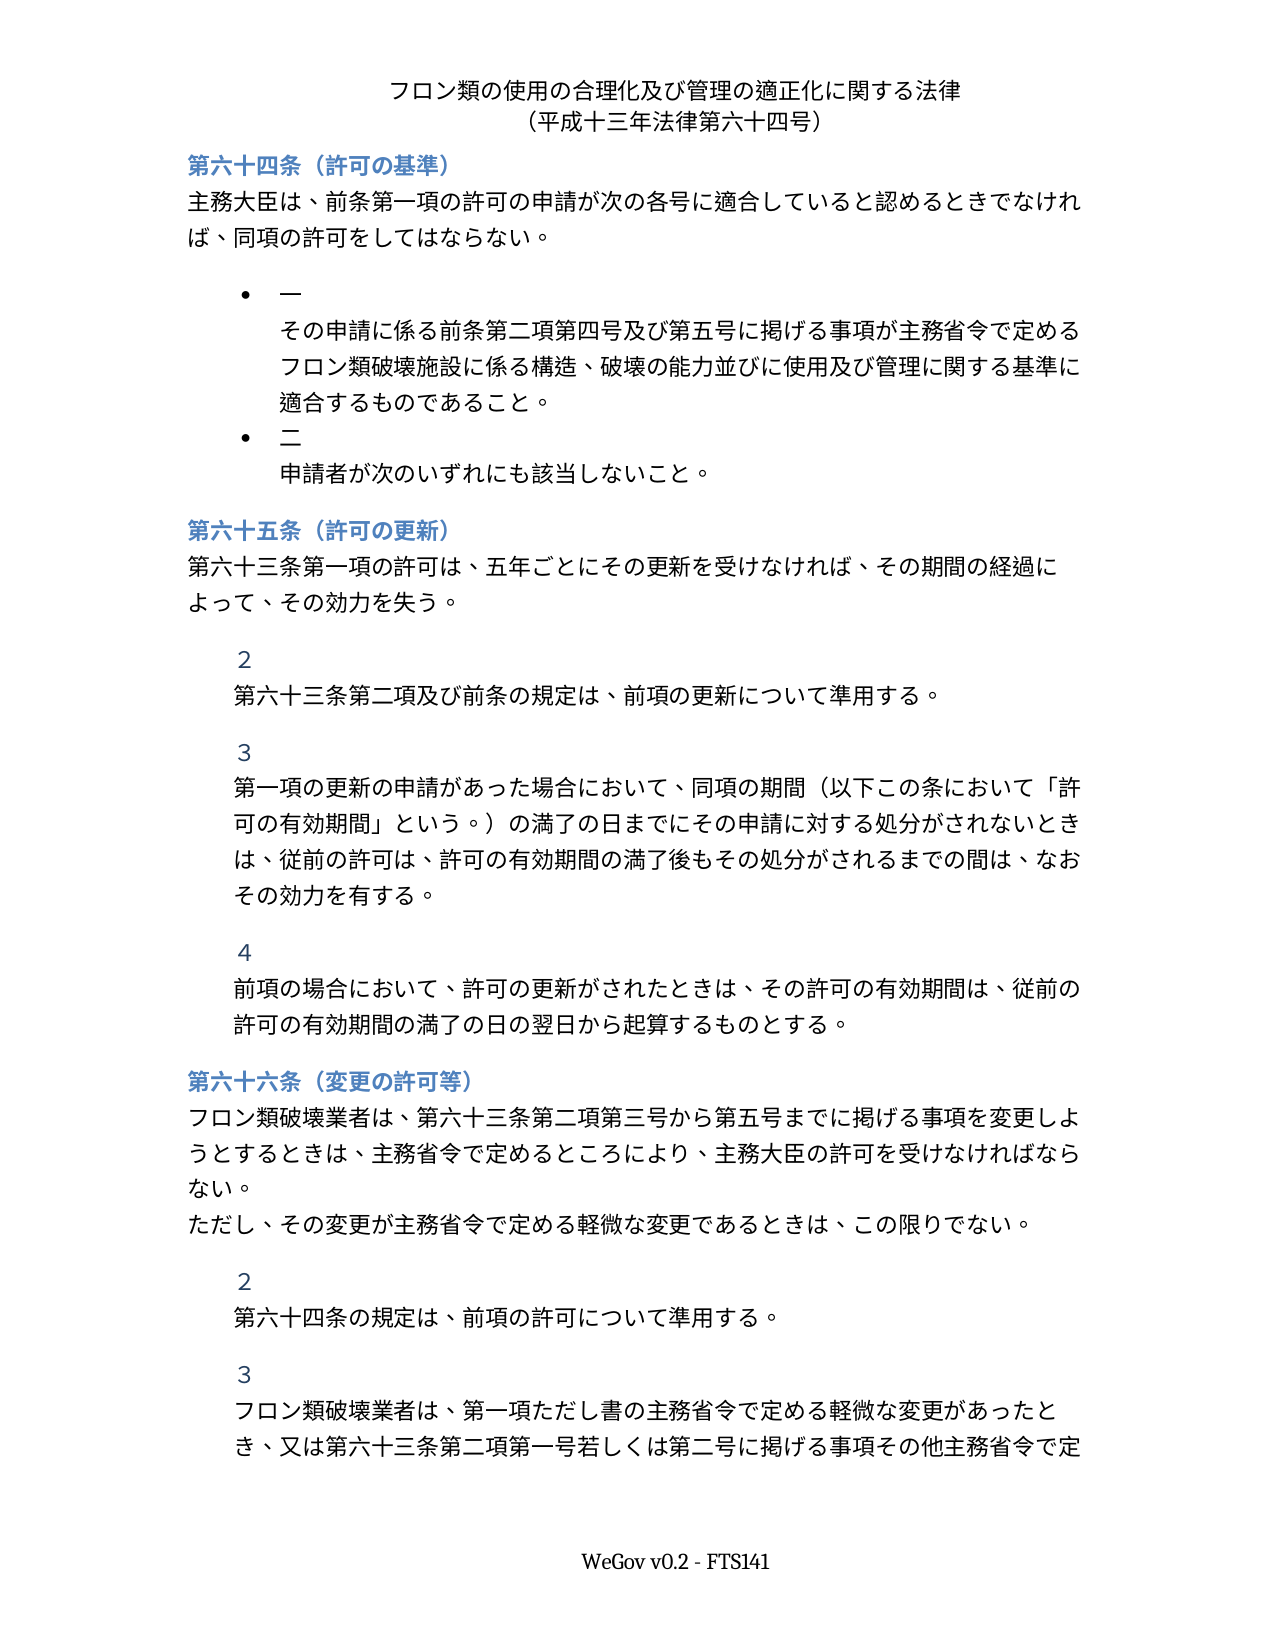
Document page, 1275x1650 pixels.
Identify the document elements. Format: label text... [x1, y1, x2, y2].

text フロン類破壊業者は、第六十三条第二項第三号から第五号までに掲げる事項を変更しようとするときは、主務省令で定めるところにより、主務大臣の許可を受けなければならない。 ただし、その変更が主務省令で定める軽微な変更であるときは、この限りでない。 [187, 1102, 1087, 1241]
text 主務大臣は、前条第一項の許可の申請が次の各号に適合していると認めるときでなければ、同項の許可をしてはならない。 [187, 186, 1087, 253]
subtitle 第六十五条（許可の更新） [187, 515, 1087, 546]
subtitle 第六十六条（変更の許可等） [187, 1066, 1087, 1097]
subtitle ３ [233, 1359, 1087, 1390]
list 二 申請者が次のいずれにも該当しないこと。 [242, 422, 1087, 489]
subtitle ３ [233, 736, 1087, 768]
text 第六十三条第二項及び前条の規定は、前項の更新について準用する。 [233, 680, 1087, 711]
text フロン類破壊業者は、第一項ただし書の主務省令で定める軽微な変更があったとき、又は第六十三条第二項第一号若しくは第二号に掲げる事項その他主務省令で定める事項に変更があったときは、その日から三十日以内に、その旨を主務大臣に届け出なければならない。 [233, 1395, 1087, 1462]
list 一 その申請に係る前条第二項第四号及び第五号に掲げる事項が主務省令で定めるフロン類破壊施設に係る構造、破壊の能力並びに使用及び管理に関する基準に適合するものであること。 [242, 279, 1087, 418]
subtitle ４ [233, 937, 1087, 968]
text 前項の場合において、許可の更新がされたときは、その許可の有効期間は、従前の許可の有効期間の満了の日の翌日から起算するものとする。 [233, 973, 1087, 1040]
text 第一項の更新の申請があった場合において、同項の期間（以下この条において「許可の有効期間」という。）の満了の日までにその申請に対する処分がされないときは、従前の許可は、許可の有効期間の満了後もその処分がされるまでの間は、なおその効力を有する。 [233, 772, 1087, 911]
text 第六十四条の規定は、前項の許可について準用する。 [233, 1302, 1087, 1333]
text 第六十三条第一項の許可は、五年ごとにその更新を受けなければ、その期間の経過によって、その効力を失う。 [187, 551, 1087, 618]
subtitle ２ [233, 644, 1087, 675]
subtitle 第六十四条（許可の基準） [187, 150, 1087, 181]
subtitle ２ [233, 1266, 1087, 1297]
